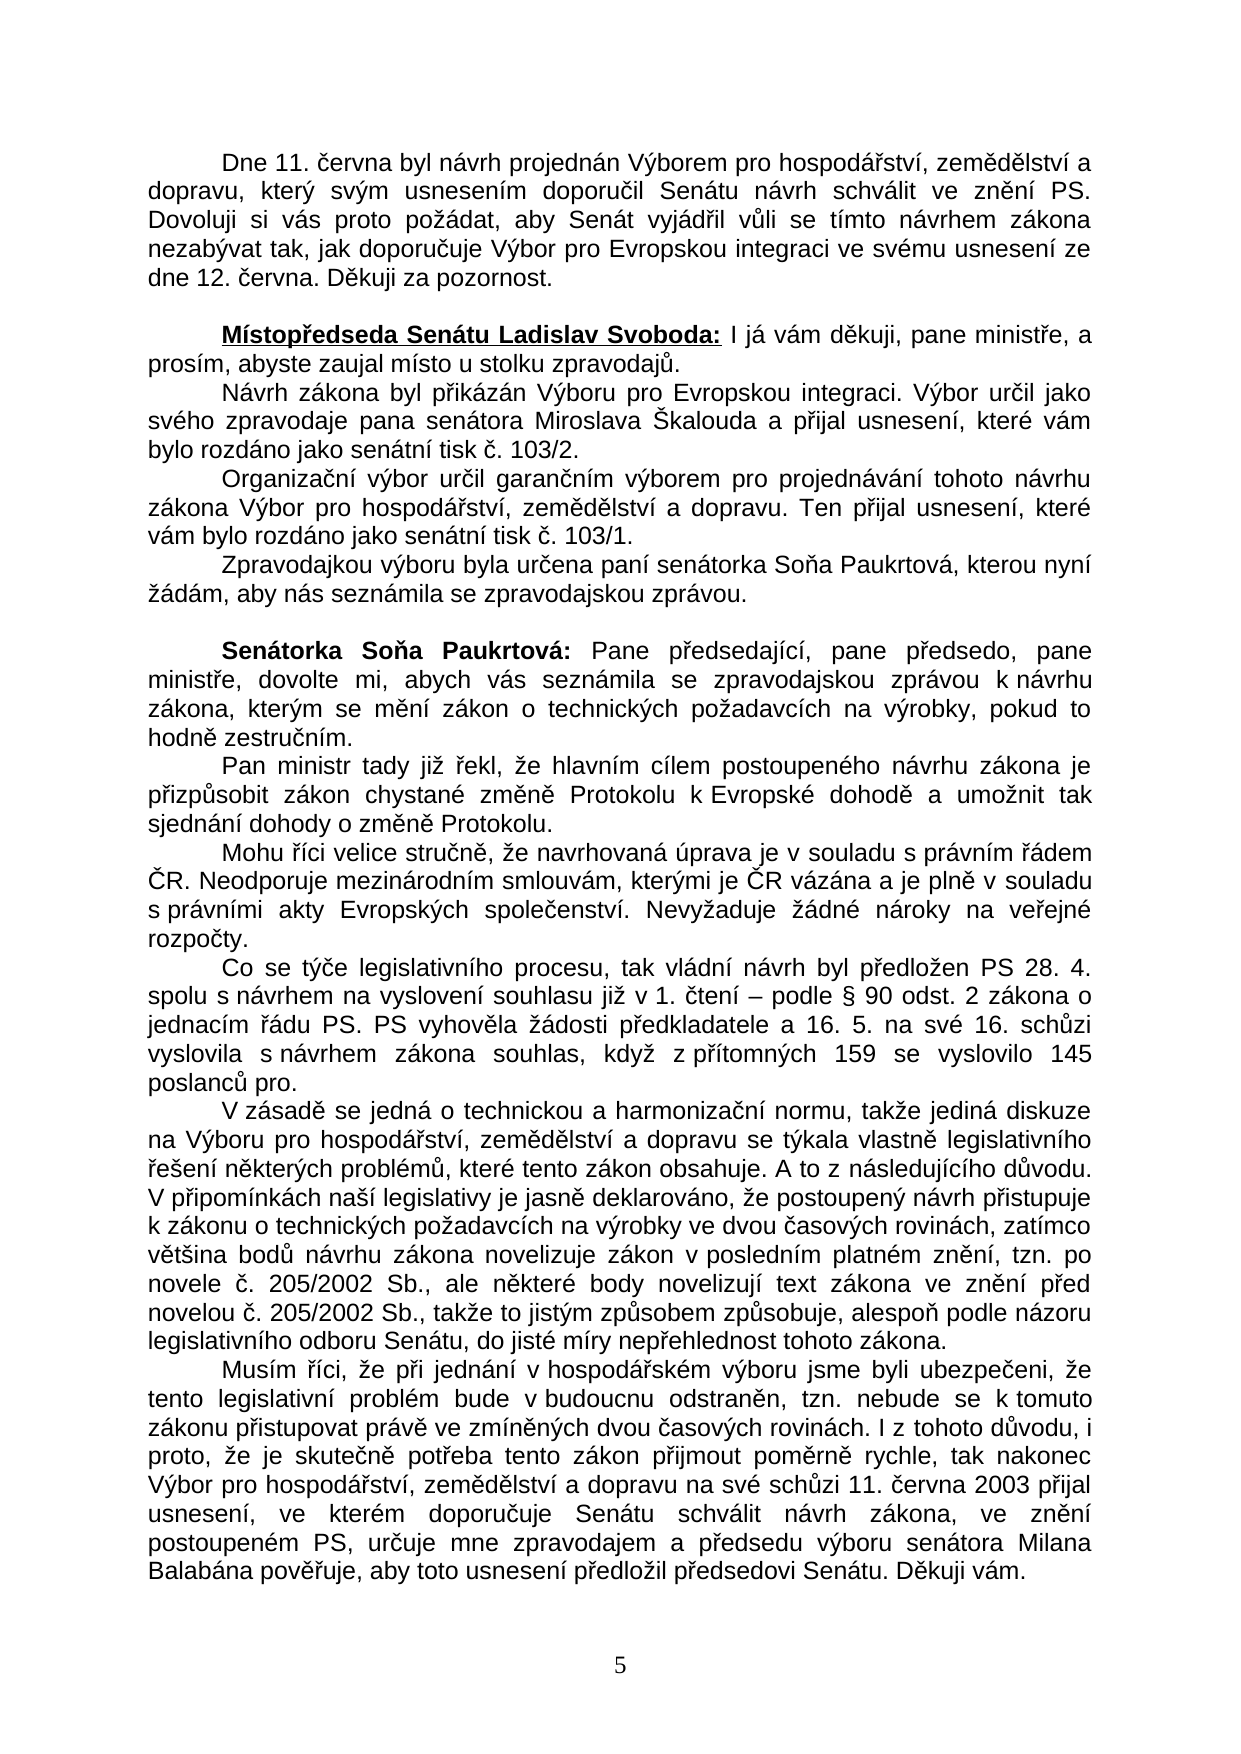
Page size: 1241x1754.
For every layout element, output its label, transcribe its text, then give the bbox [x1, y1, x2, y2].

text Musím říci, že při jednání v hospodářském výboru jsme byli ubezpečeni, že tento legislativní problém bude v budoucnu odstraněn, tzn. nebude se k tomuto zákonu přistupovat právě ve zmíněných dvou časových rovinách. I z tohoto důvodu, i proto, že je skutečně potřeba tento zákon přijmout poměrně rychle, tak nakonec Výbor pro hospodářství, zemědělství a dopravu na své schůzi 11. června 2003 přijal usnesení, ve kterém doporučuje Senátu schválit návrh zákona, ve znění postoupeném PS, určuje mne zpravodajem a předsedu výboru senátora Milana Balabána pověřuje, aby toto usnesení předložil předsedovi Senátu. Děkuji vám. [148, 1355, 1093, 1585]
text Zpravodajkou výboru byla určena paní senátorka Soňa Paukrtová, kterou nyní žádám, aby nás seznámila se zpravodajskou zprávou. [148, 550, 1093, 608]
text Co se týče legislativního procesu, tak vládní návrh byl předložen PS 28. 4. spolu s návrhem na vyslovení souhlasu již v 1. čtení – podle § 90 odst. 2 zákona o jednacím řádu PS. PS vyhověla žádosti předkladatele a 16. 5. na své 16. schůzi vyslovila s návrhem zákona souhlas, když z přítomných 159 se vyslovilo 145 poslanců pro. [148, 953, 1093, 1096]
text V zásadě se jedná o technickou a harmonizační normu, takže jediná diskuze na Výboru pro hospodářství, zemědělství a dopravu se týkala vlastně legislativního řešení některých problémů, které tento zákon obsahuje. A to z následujícího důvodu. V připomínkách naší legislativy je jasně deklarováno, že postoupený návrh přistupuje k zákonu o technických požadavcích na výrobky ve dvou časových rovinách, zatímco většina bodů návrhu zákona novelizuje zákon v posledním platném znění, tzn. po novele č. 205/2002 Sb., ale některé body novelizují text zákona ve znění před novelou č. 205/2002 Sb., takže to jistým způsobem způsobuje, alespoň podle názoru legislativního odboru Senátu, do jisté míry nepřehlednost tohoto zákona. [148, 1096, 1093, 1355]
text Organizační výbor určil garančním výborem pro projednávání tohoto návrhu zákona Výbor pro hospodářství, zemědělství a dopravu. Ten přijal usnesení, které vám bylo rozdáno jako senátní tisk č. 103/1. [148, 464, 1093, 550]
text Pan ministr tady již řekl, že hlavním cílem postoupeného návrhu zákona je přizpůsobit zákon chystané změně Protokolu k Evropské dohodě a umožnit tak sjednání dohody o změně Protokolu. [148, 751, 1093, 838]
text Senátorka Soňa Paukrtová: Pane předsedající, pane předsedo, pane ministře, dovolte mi, abych vás seznámila se zpravodajskou zprávou k návrhu zákona, kterým se mění zákon o technických požadavcích na výrobky, pokud to hodně zestručním. [148, 636, 1093, 751]
text Návrh zákona byl přikázán Výboru pro Evropskou integraci. Výbor určil jako svého zpravodaje pana senátora Miroslava Škalouda a přijal usnesení, které vám bylo rozdáno jako senátní tisk č. 103/2. [148, 378, 1093, 464]
text Místopředseda Senátu Ladislav Svoboda: I já vám děkuji, pane ministře, a prosím, abyste zaujal místo u stolku zpravodajů. [148, 320, 1093, 378]
text Mohu říci velice stručně, že navrhovaná úprava je v souladu s právním řádem ČR. Neodporuje mezinárodním smlouvám, kterými je ČR vázána a je plně v souladu s právními akty Evropských společenství. Nevyžaduje žádné nároky na veřejné rozpočty. [148, 838, 1093, 953]
text Dne 11. června byl návrh projednán Výborem pro hospodářství, zemědělství a dopravu, který svým usnesením doporučil Senátu návrh schválit ve znění PS. Dovoluji si vás proto požádat, aby Senát vyjádřil vůli se tímto návrhem zákona nezabývat tak, jak doporučuje Výbor pro Evropskou integraci ve svému usnesení ze dne 12. června. Děkuji za pozornost. [148, 148, 1093, 291]
